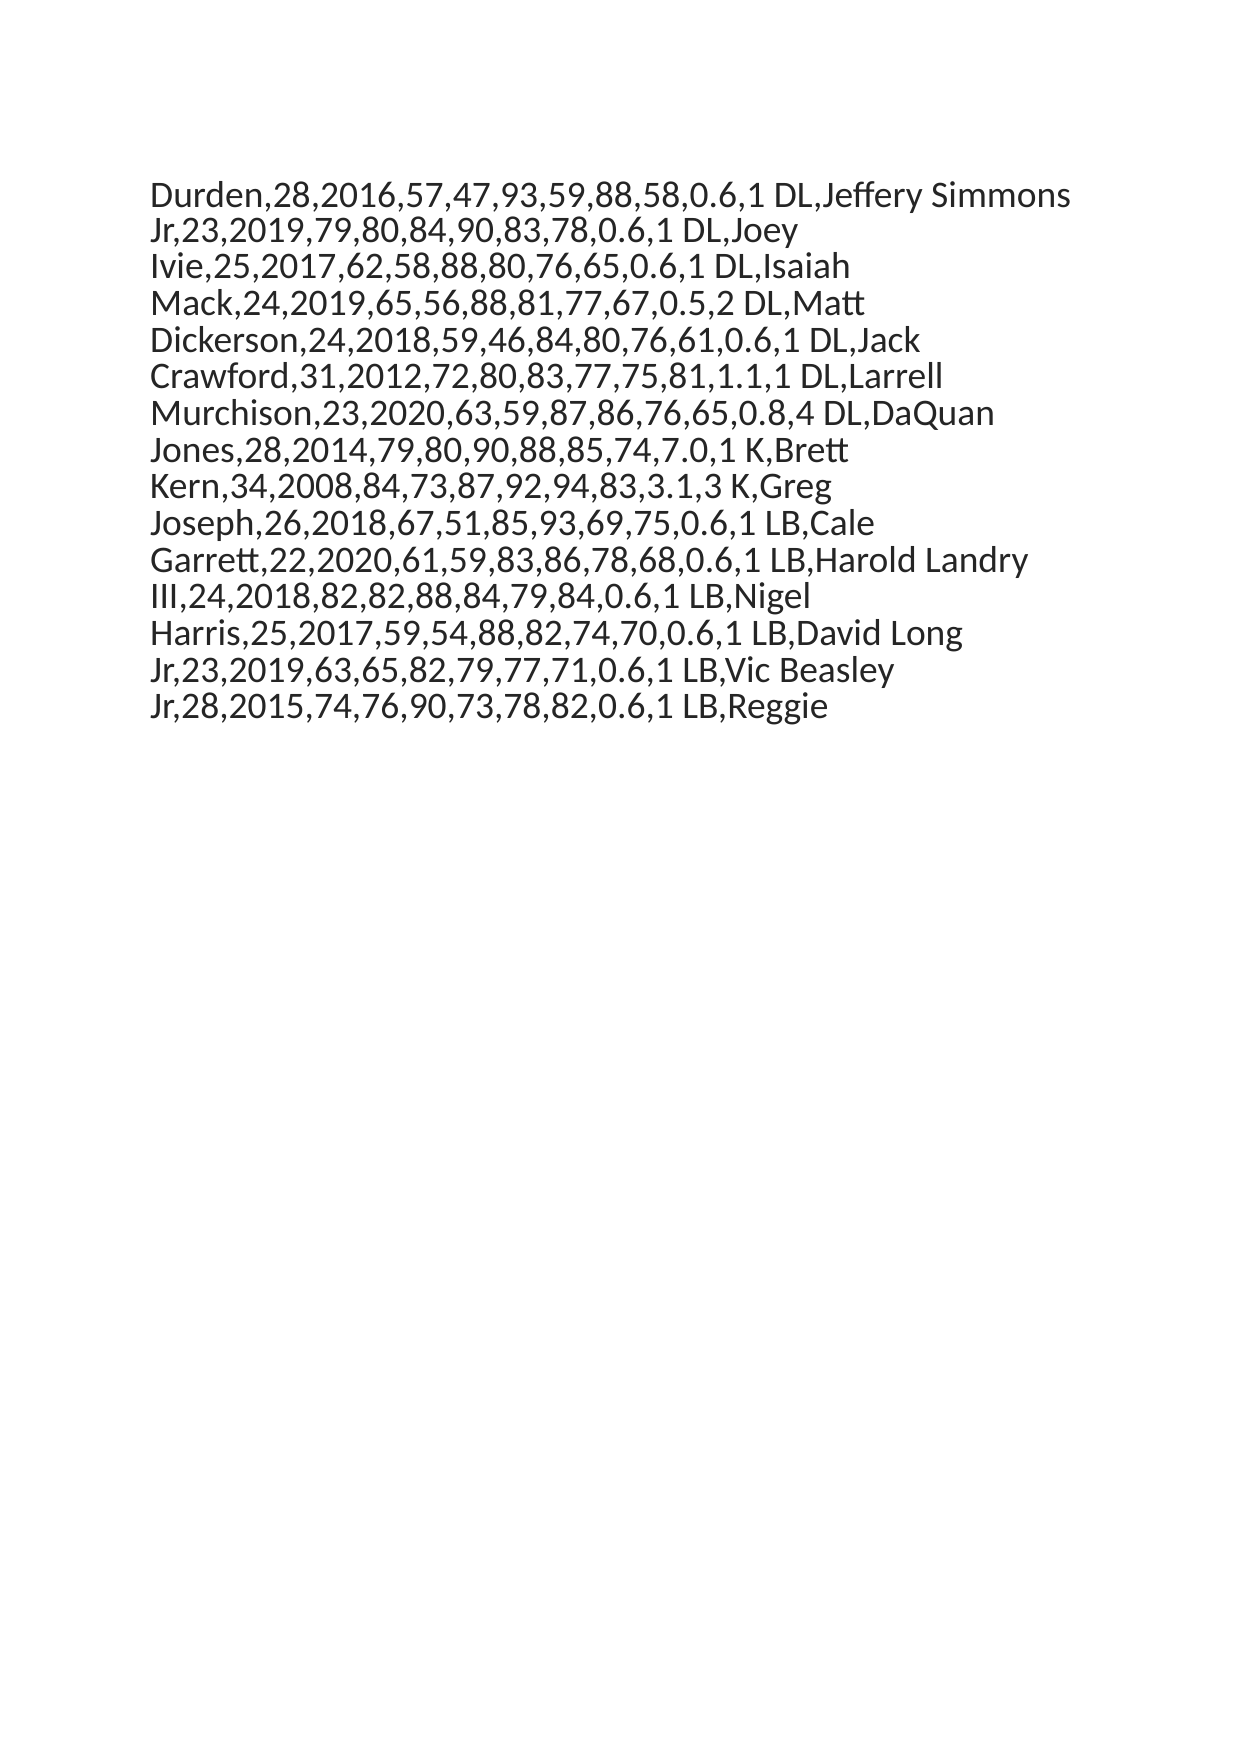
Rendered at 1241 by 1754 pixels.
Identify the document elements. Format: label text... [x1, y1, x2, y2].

text Durden,28,2016,57,47,93,59,88,58,0.6,1 DL,Jeffery Simmons Jr,23,2019,79,80,84,90,83,78,0.6,1 DL,Joey Ivie,25,2017,62,58,88,80,76,65,0.6,1 DL,Isaiah Mack,24,2019,65,56,88,81,77,67,0.5,2 DL,Matt Dickerson,24,2018,59,46,84,80,76,61,0.6,1 DL,Jack Crawford,31,2012,72,80,83,77,75,81,1.1,1 DL,Larrell Murchison,23,2020,63,59,87,86,76,65,0.8,4 DL,DaQuan Jones,28,2014,79,80,90,88,85,74,7.0,1 K,Brett Kern,34,2008,84,73,87,92,94,83,3.1,3 K,Greg Joseph,26,2018,67,51,85,93,69,75,0.6,1 LB,Cale Garrett,22,2020,61,59,83,86,78,68,0.6,1 LB,Harold Landry III,24,2018,82,82,88,84,79,84,0.6,1 LB,Nigel Harris,25,2017,59,54,88,82,74,70,0.6,1 LB,David Long Jr,23,2019,63,65,82,79,77,71,0.6,1 LB,Vic Beasley Jr,28,2015,74,76,90,73,78,82,0.6,1 LB,Reggie [150, 184, 1090, 797]
